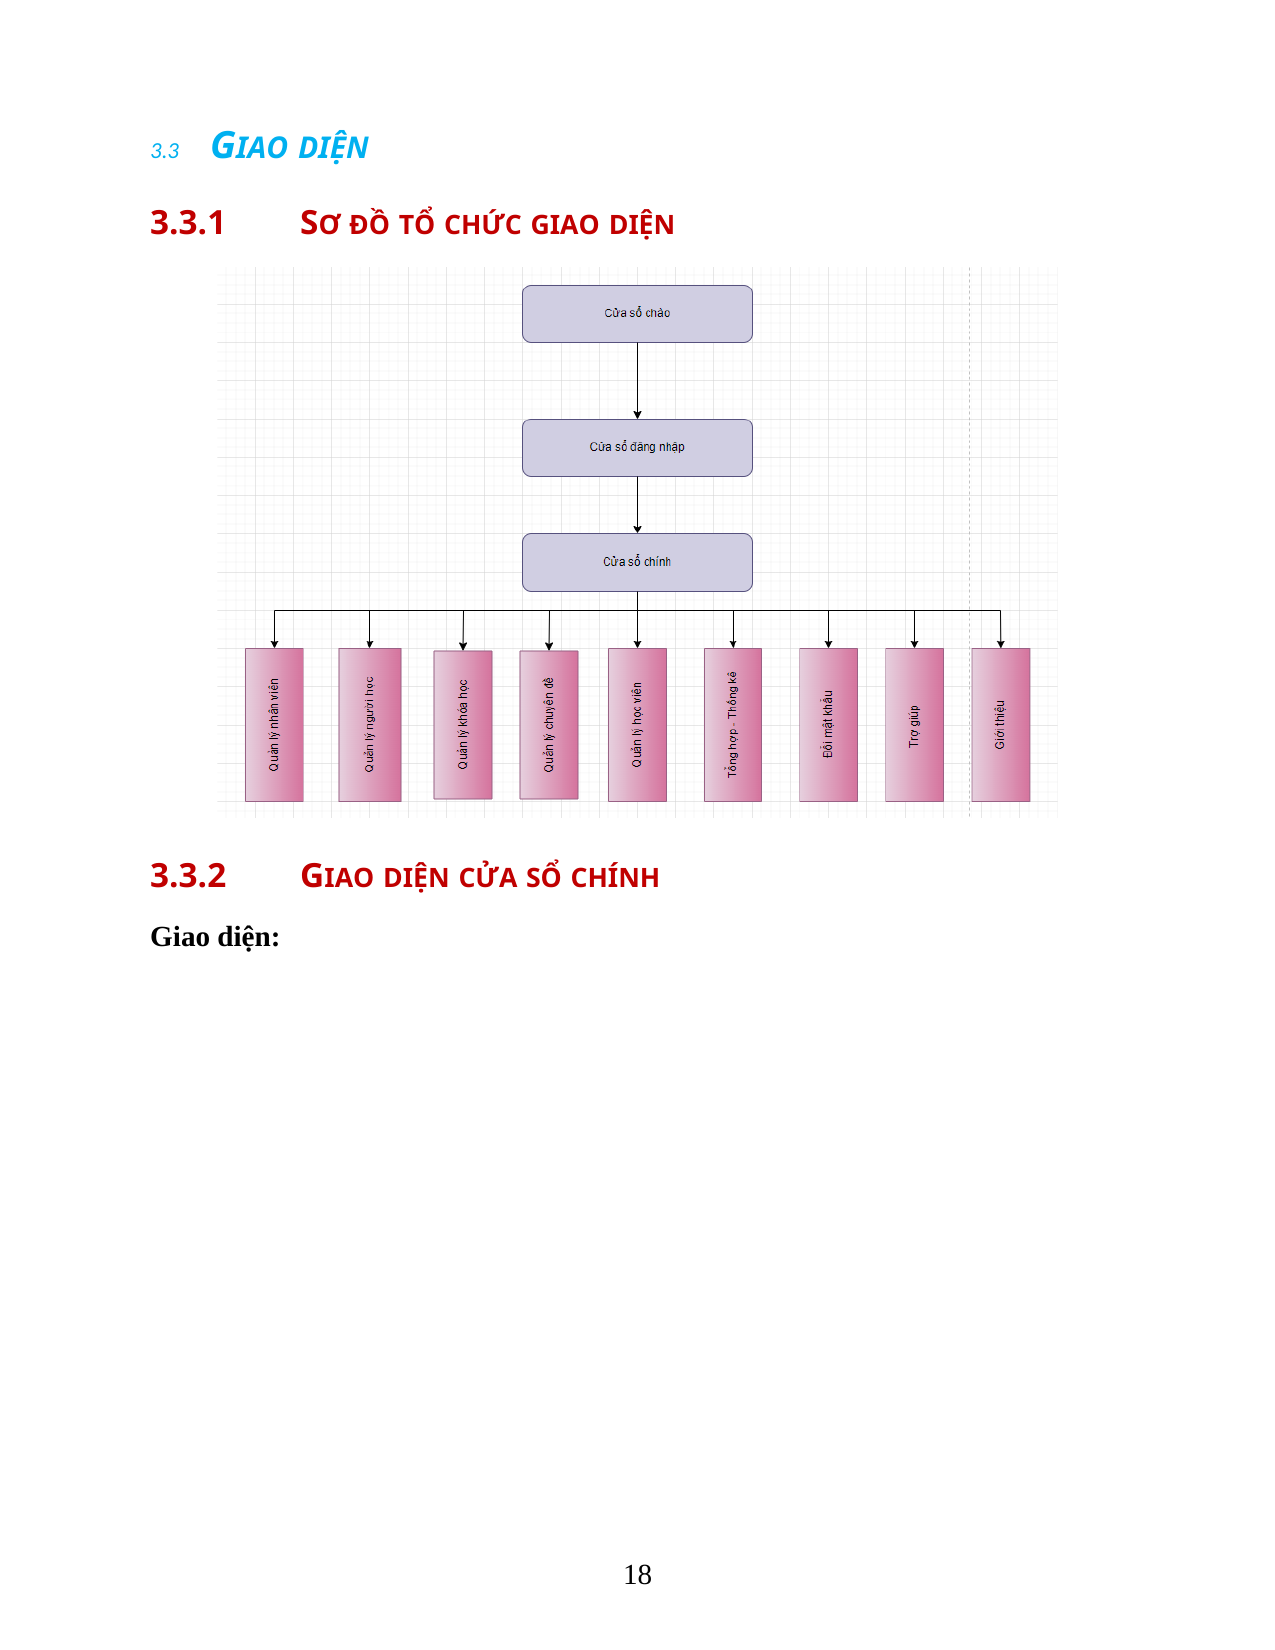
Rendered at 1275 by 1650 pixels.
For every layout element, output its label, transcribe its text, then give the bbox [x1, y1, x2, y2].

text Giao diện: [150, 919, 1125, 953]
subtitle Sơ đồ tổ chức giao diện [150, 199, 1125, 244]
subtitle Giao diện cửa sổ chính [150, 851, 1125, 897]
subtitle Giao diện [150, 118, 1125, 169]
picture [217, 267, 1058, 818]
